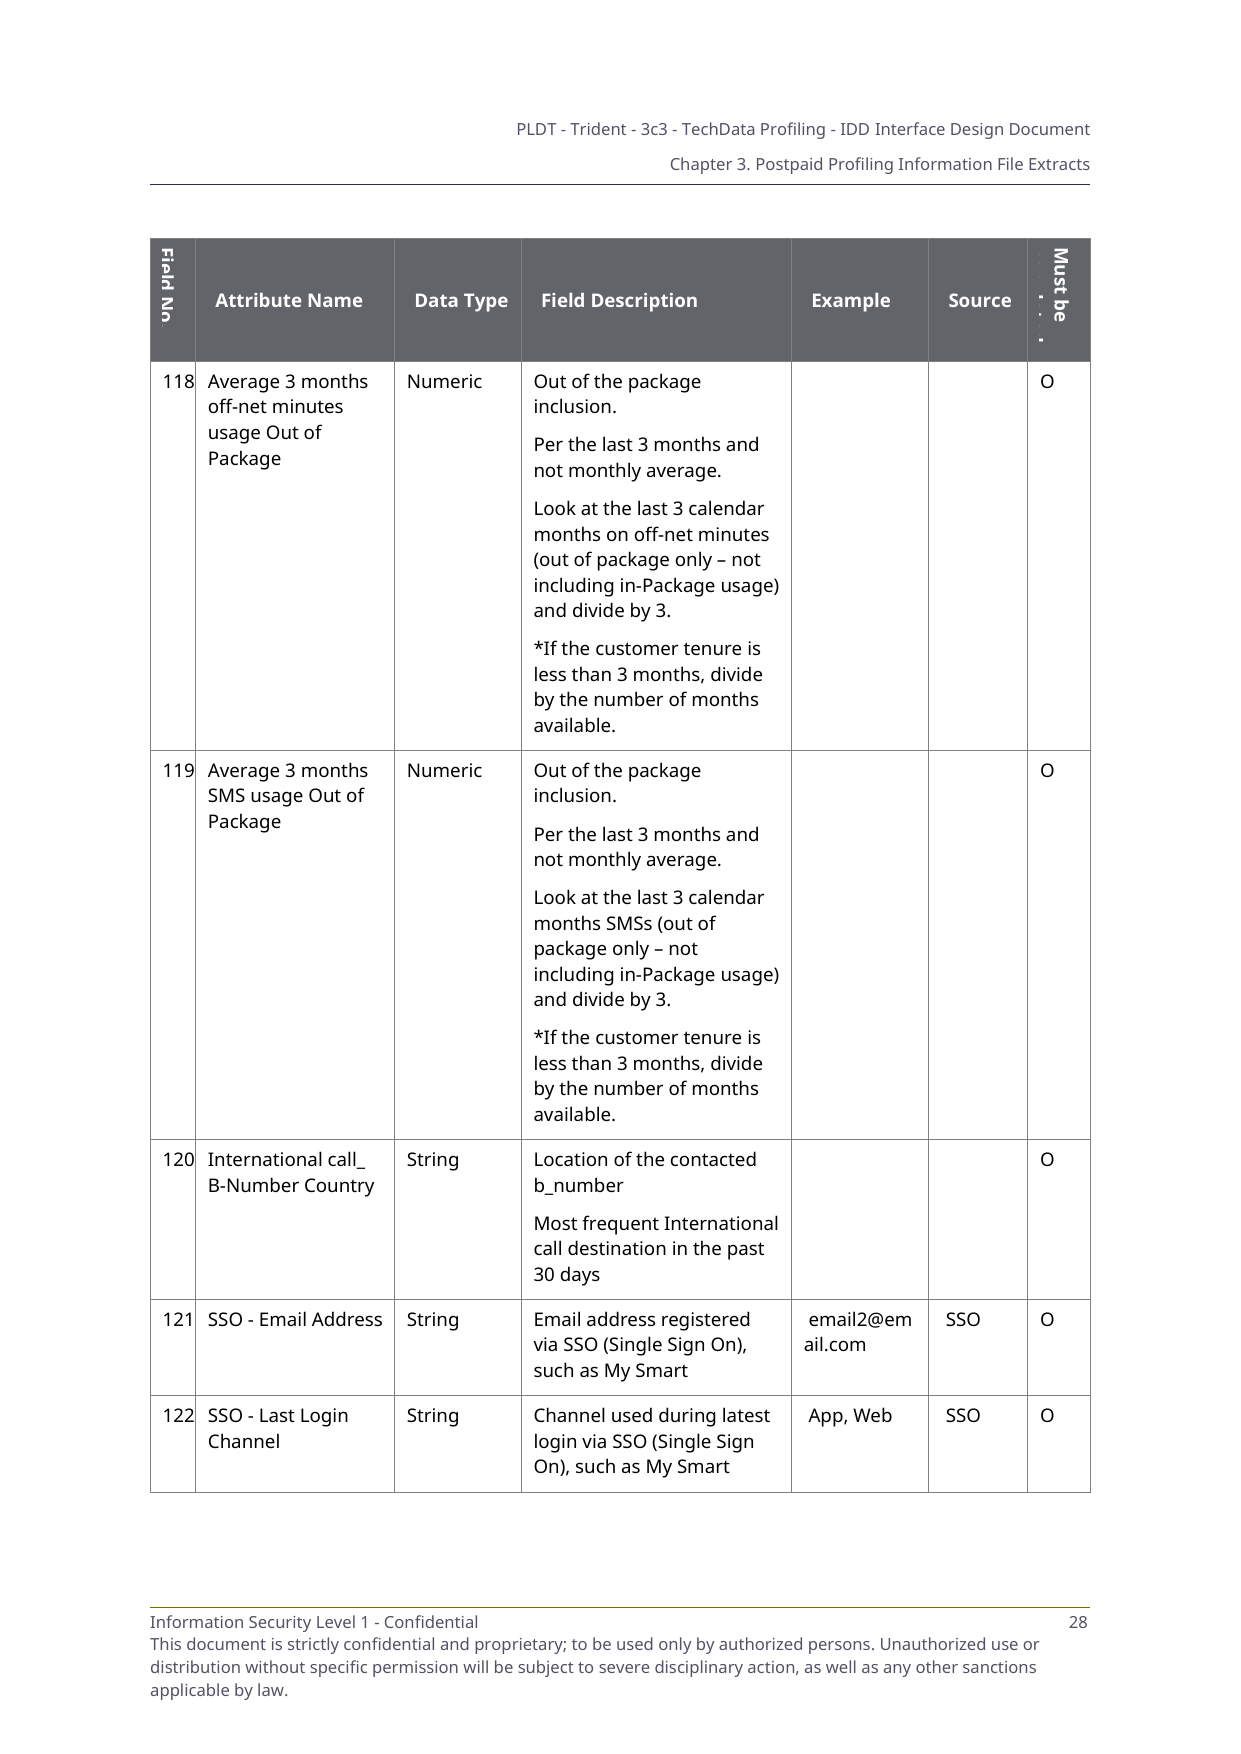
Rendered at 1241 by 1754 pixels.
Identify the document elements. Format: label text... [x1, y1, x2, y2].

table_cell [151, 362, 195, 750]
table_cell [151, 751, 195, 1139]
table_cell International call_ B-Number Country [196, 1140, 394, 1299]
table_cell [929, 1140, 1027, 1299]
table_cell [792, 751, 928, 1139]
table_cell Location of the contacted b_number Most frequent International call destination in the past 30 days [522, 1140, 791, 1299]
table_cell [792, 1140, 928, 1299]
table_cell SSO - Last Login Channel [196, 1396, 394, 1492]
table_header Source [929, 239, 1027, 361]
table_cell O [1028, 362, 1090, 750]
table_cell [151, 1300, 195, 1395]
table_cell Channel used during latest login via SSO (Single Sign On), such as My Smart [522, 1396, 791, 1492]
table_cell Numeric [395, 362, 521, 750]
table_cell SSO [929, 1300, 1027, 1395]
table_cell email2@email.com [792, 1300, 928, 1395]
table_header Field Description [522, 239, 791, 361]
table_cell App, Web [792, 1396, 928, 1492]
table_cell String [395, 1396, 521, 1492]
table_cell O [1028, 1300, 1090, 1395]
table_cell Out of the package inclusion. Per the last 3 months and not monthly average. Look at the last 3 calendar months SMSs (out of package only – not including in-Package usage) and divide by 3. *If the customer tenure is less than 3 months, divide by the number of months available. [522, 751, 791, 1139]
table_cell Out of the package inclusion. Per the last 3 months and not monthly average. Look at the last 3 calendar months on off-net minutes (out of package only – not including in-Package usage) and divide by 3. *If the customer tenure is less than 3 months, divide by the number of months available. [522, 362, 791, 750]
table_cell O [1028, 751, 1090, 1139]
table_header Data Type [395, 239, 521, 361]
table_header Example [792, 239, 928, 361]
table_cell [929, 362, 1027, 750]
table_cell [792, 362, 928, 750]
table_cell SSO - Email Address [196, 1300, 394, 1395]
table_cell Numeric [395, 751, 521, 1139]
table_header Field No. [151, 239, 195, 361]
table_cell String [395, 1140, 521, 1299]
table_cell O [1028, 1396, 1090, 1492]
table_cell SSO [929, 1396, 1027, 1492]
table_cell Average 3 months off-net minutes usage Out of Package [196, 362, 394, 750]
table_cell Email address registered via SSO (Single Sign On), such as My Smart [522, 1300, 791, 1395]
table_cell Average 3 months SMS usage Out of Package [196, 751, 394, 1139]
table_cell String [395, 1300, 521, 1395]
table_header Must be populated [1028, 239, 1090, 361]
table_cell [151, 1140, 195, 1299]
table_cell [929, 751, 1027, 1139]
table_cell [151, 1396, 195, 1492]
table_header Attribute Name [196, 239, 394, 361]
table_cell O [1028, 1140, 1090, 1299]
